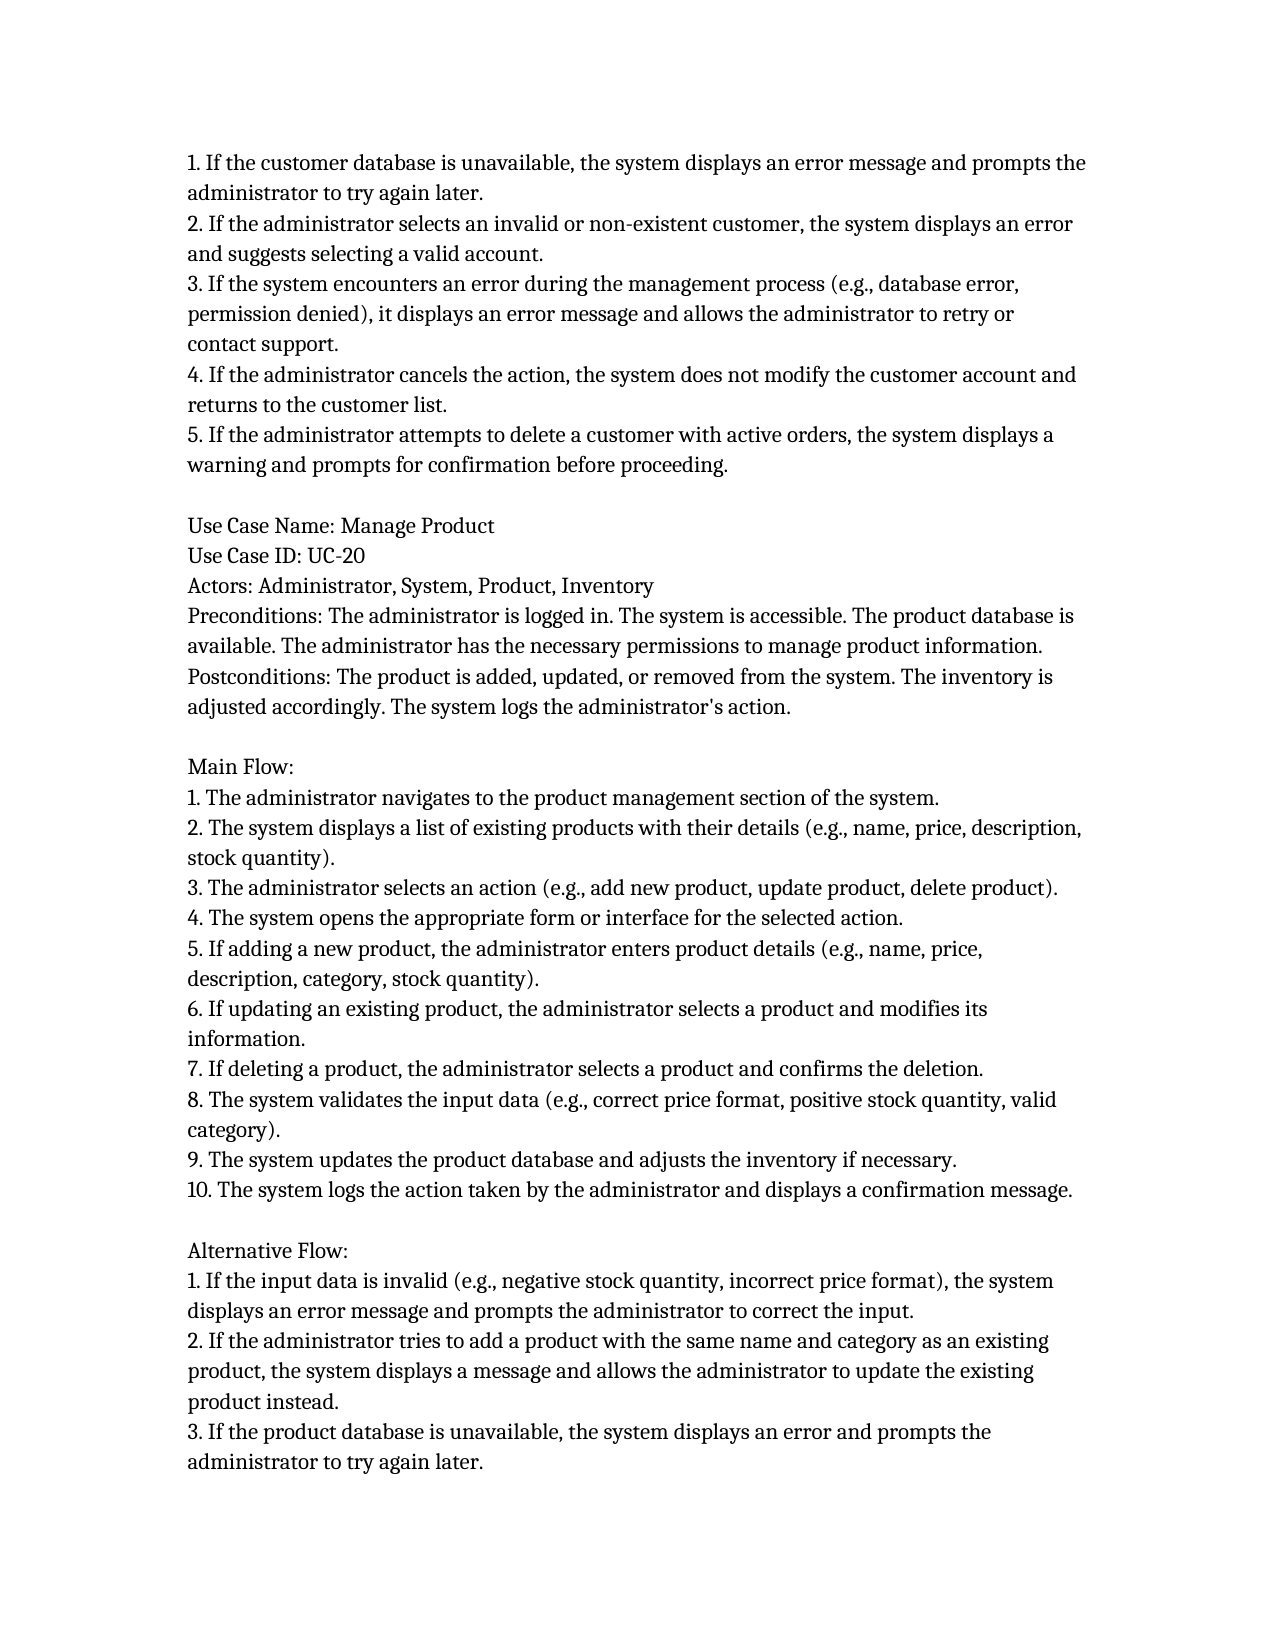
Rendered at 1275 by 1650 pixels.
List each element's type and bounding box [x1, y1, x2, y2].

text [187, 150, 1087, 1475]
